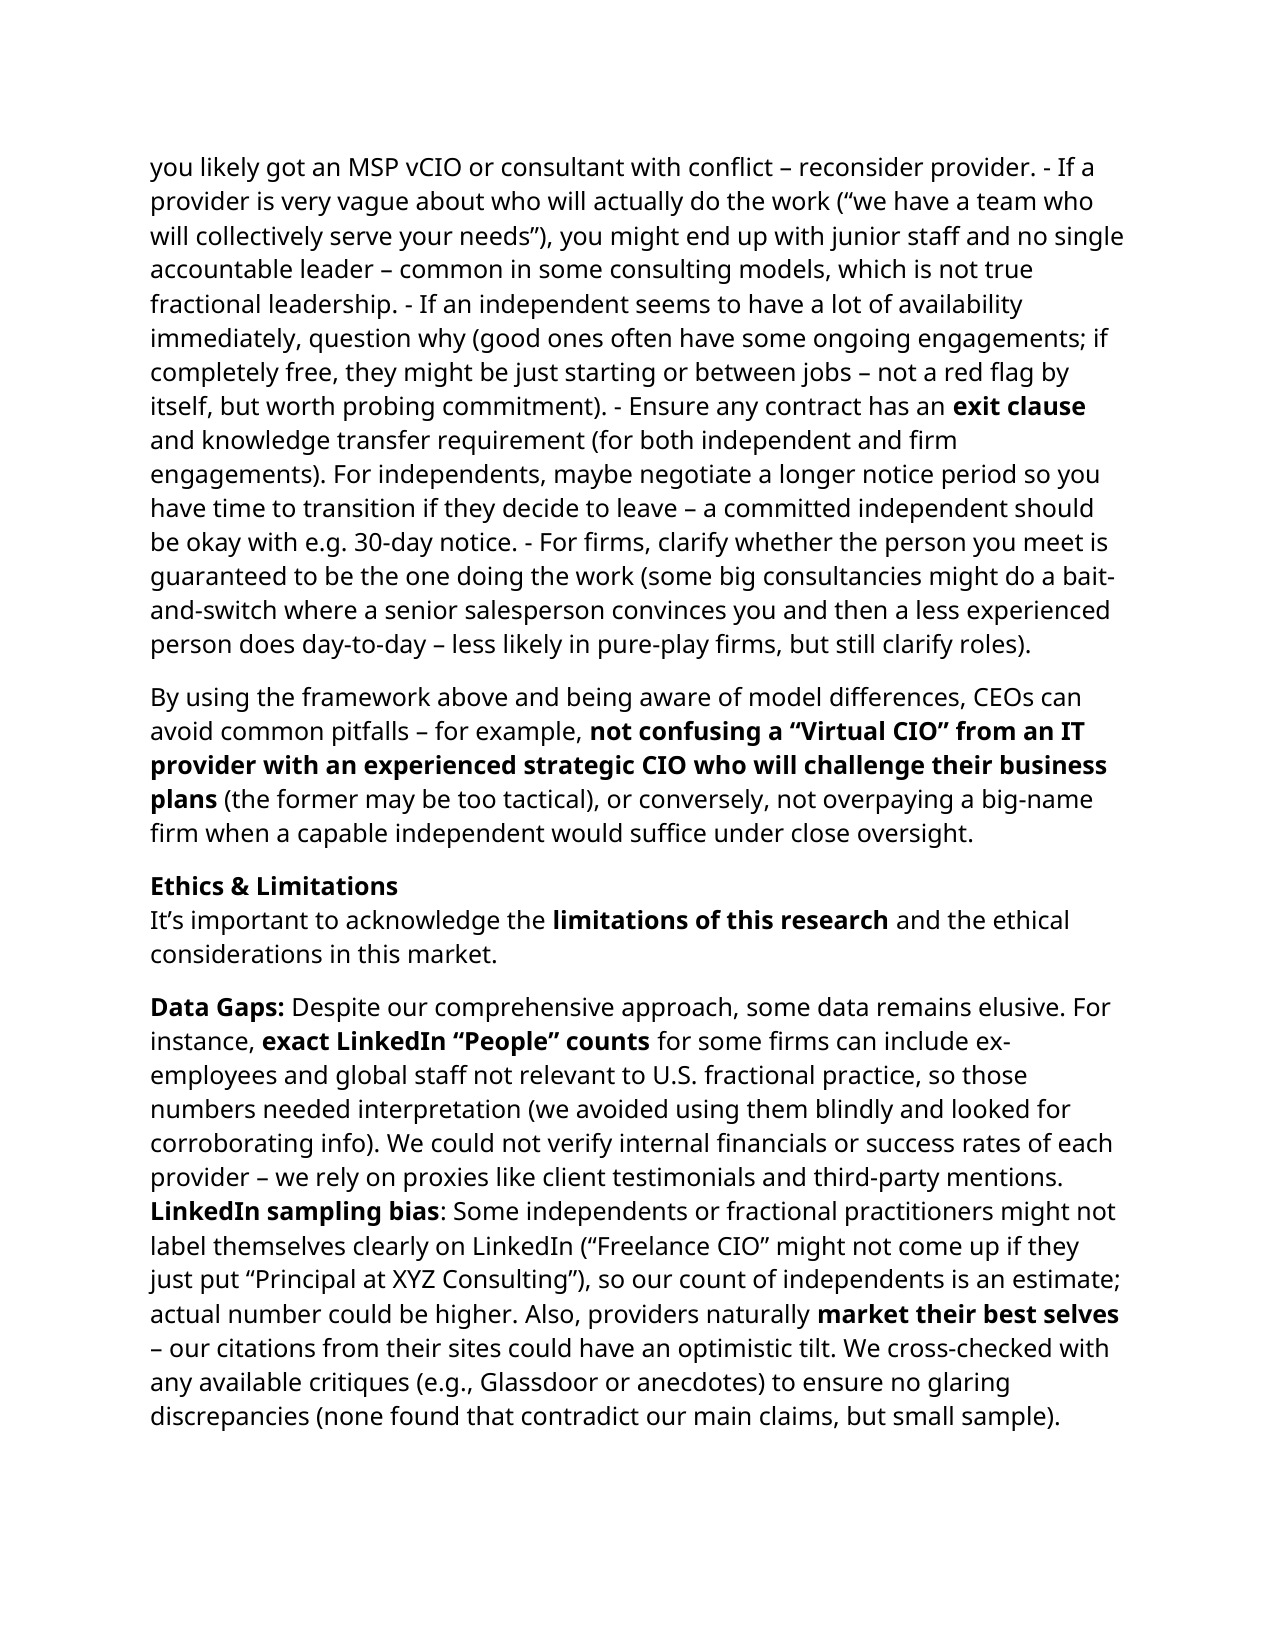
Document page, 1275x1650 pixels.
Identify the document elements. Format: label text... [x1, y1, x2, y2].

text Data Gaps: Despite our comprehensive approach, some data remains elusive. For instance, exact LinkedIn “People” counts for some firms can include ex-employees and global staff not relevant to U.S. fractional practice, so those numbers needed interpretation (we avoided using them blindly and looked for corroborating info). We could not verify internal financials or success rates of each provider – we rely on proxies like client testimonials and third-party mentions. LinkedIn sampling bias: Some independents or fractional practitioners might not label themselves clearly on LinkedIn (“Freelance CIO” might not come up if they just put “Principal at XYZ Consulting”), so our count of independents is an estimate; actual number could be higher. Also, providers naturally market their best selves – our citations from their sites could have an optimistic tilt. We cross-checked with any available critiques (e.g., Glassdoor or anecdotes) to ensure no glaring discrepancies (none found that contradict our main claims, but small sample). [150, 990, 1125, 1432]
text Ethics & Limitations It’s important to acknowledge the limitations of this research and the ethical considerations in this market. [150, 869, 1125, 971]
text By using the framework above and being aware of model differences, CEOs can avoid common pitfalls – for example, not confusing a “Virtual CIO” from an IT provider with an experienced strategic CIO who will challenge their business plans (the former may be too tactical), or conversely, not overpaying a big-name firm when a capable independent would suffice under close oversight. [150, 680, 1125, 850]
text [150, 150, 1125, 661]
